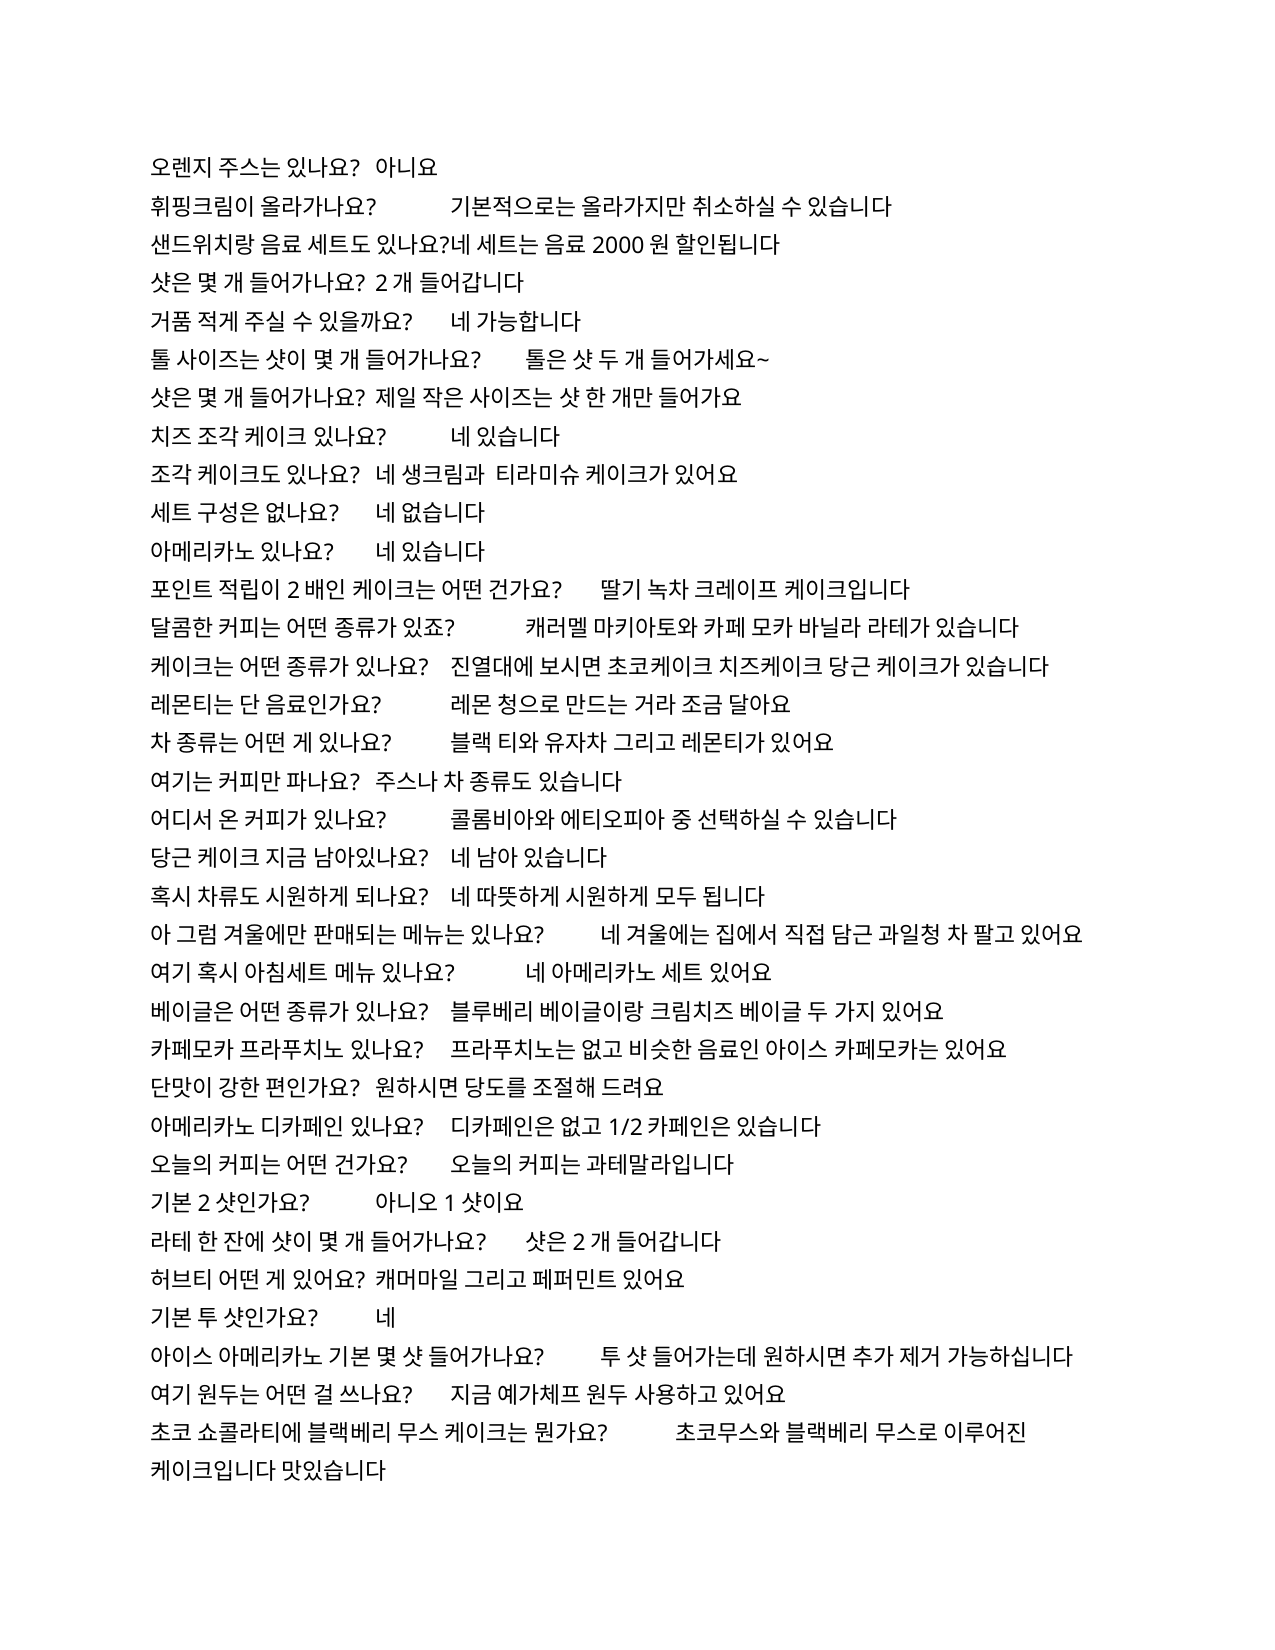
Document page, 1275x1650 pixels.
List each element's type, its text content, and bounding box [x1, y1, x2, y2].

text 세트 구성은 없나요? 네 없습니다 [150, 495, 1125, 528]
text 샷은 몇 개 들어가나요? 제일 작은 사이즈는 샷 한 개만 들어가요 [150, 380, 1125, 413]
text 베이글은 어떤 종류가 있나요? 블루베리 베이글이랑 크림치즈 베이글 두 가지 있어요 [150, 993, 1125, 1027]
text 단맛이 강한 편인가요? 원하시면 당도를 조절해 드려요 [150, 1070, 1125, 1103]
text 아이스 아메리카노 기본 몇 샷 들어가나요? 투 샷 들어가는데 원하시면 추가 제거 가능하십니다 [150, 1338, 1125, 1372]
text 기본 투 샷인가요? 네 [150, 1300, 1125, 1333]
text 기본 2샷인가요? 아니오 1샷이요 [150, 1185, 1125, 1218]
text 라테 한 잔에 샷이 몇 개 들어가나요? 샷은 2개 들어갑니다 [150, 1223, 1125, 1257]
text 거품 적게 주실 수 있을까요? 네 가능합니다 [150, 303, 1125, 337]
text 당근 케이크 지금 남아있나요? 네 남아 있습니다 [150, 840, 1125, 873]
text 케이크는 어떤 종류가 있나요? 진열대에 보시면 초코케이크 치즈케이크 당근 케이크가 있습니다 [150, 648, 1125, 682]
text 차 종류는 어떤 게 있나요? 블랙 티와 유자차 그리고 레몬티가 있어요 [150, 725, 1125, 758]
text 아메리카노 있나요? 네 있습니다 [150, 533, 1125, 567]
text 어디서 온 커피가 있나요? 콜롬비아와 에티오피아 중 선택하실 수 있습니다 [150, 802, 1125, 835]
text 치즈 조각 케이크 있나요? 네 있습니다 [150, 418, 1125, 452]
text 오렌지 주스는 있나요? 아니요 [150, 150, 1125, 183]
text 아 그럼 겨울에만 판매되는 메뉴는 있나요? 네 겨울에는 집에서 직접 담근 과일청 차 팔고 있어요 [150, 917, 1125, 950]
text 포인트 적립이 2배인 케이크는 어떤 건가요? 딸기 녹차 크레이프 케이크입니다 [150, 572, 1125, 605]
text 오늘의 커피는 어떤 건가요? 오늘의 커피는 과테말라입니다 [150, 1147, 1125, 1180]
text 여기는 커피만 파나요? 주스나 차 종류도 있습니다 [150, 763, 1125, 797]
text 휘핑크림이 올라가나요? 기본적으로는 올라가지만 취소하실 수 있습니다 [150, 188, 1125, 222]
text 레몬티는 단 음료인가요? 레몬 청으로 만드는 거라 조금 달아요 [150, 687, 1125, 720]
text 샌드위치랑 음료 세트도 있나요? 네 세트는 음료 2000원 할인됩니다 [150, 227, 1125, 260]
text 아메리카노 디카페인 있나요? 디카페인은 없고 1/2카페인은 있습니다 [150, 1108, 1125, 1142]
text 샷은 몇 개 들어가나요? 2개 들어갑니다 [150, 265, 1125, 298]
text 초코 쇼콜라티에 블랙베리 무스 케이크는 뭔가요? 초코무스와 블랙베리 무스로 이루어진 케이크입니다 맛있습니다 [150, 1415, 1125, 1486]
text 여기 원두는 어떤 걸 쓰나요? 지금 예가체프 원두 사용하고 있어요 [150, 1377, 1125, 1410]
text 혹시 차류도 시원하게 되나요? 네 따뜻하게 시원하게 모두 됩니다 [150, 878, 1125, 912]
text 카페모카 프라푸치노 있나요? 프라푸치노는 없고 비슷한 음료인 아이스 카페모카는 있어요 [150, 1032, 1125, 1065]
text 톨 사이즈는 샷이 몇 개 들어가나요? 톨은 샷 두 개 들어가세요~ [150, 342, 1125, 375]
text 달콤한 커피는 어떤 종류가 있죠? 캐러멜 마키아토와 카페 모카 바닐라 라테가 있습니다 [150, 610, 1125, 643]
text 허브티 어떤 게 있어요? 캐머마일 그리고 페퍼민트 있어요 [150, 1262, 1125, 1295]
text 여기 혹시 아침세트 메뉴 있나요? 네 아메리카노 세트 있어요 [150, 955, 1125, 988]
text 조각 케이크도 있나요? 네 생크림과 티라미슈 케이크가 있어요 [150, 457, 1125, 490]
